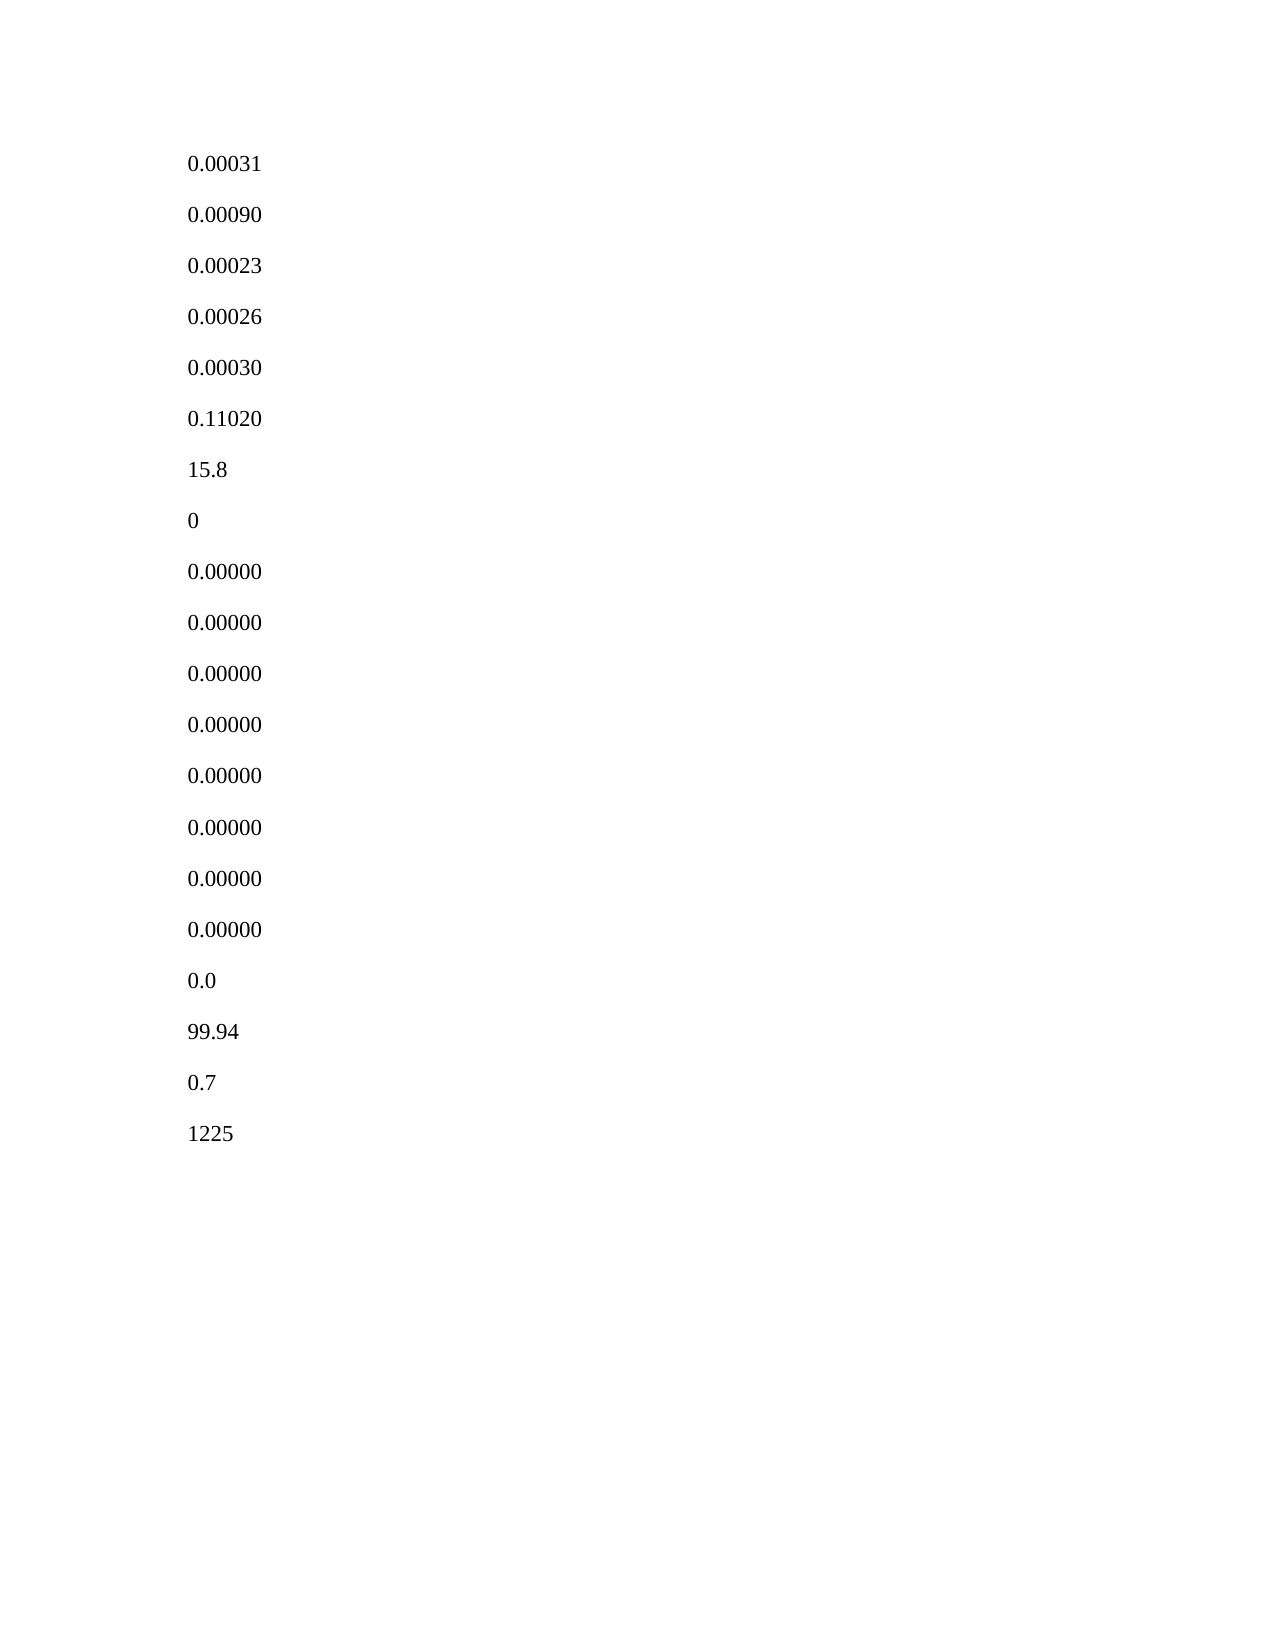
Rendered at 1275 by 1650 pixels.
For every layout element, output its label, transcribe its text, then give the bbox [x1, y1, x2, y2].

table_cell 0.00000 [176, 660, 1076, 711]
table_cell 0.7 [176, 1069, 1076, 1120]
table_cell 0.00000 [176, 763, 1076, 813]
table_cell 1225 [176, 1120, 1076, 1171]
table_cell 0.00000 [176, 711, 1076, 762]
table_cell 0.00090 [176, 201, 1076, 252]
table_cell 15.8 [176, 456, 1076, 507]
table_cell 0.00031 [176, 150, 1076, 201]
table_cell 0.00000 [176, 814, 1076, 864]
table_cell 0.00000 [176, 609, 1076, 660]
table_cell 99.94 [176, 1018, 1076, 1069]
table_cell 0.00000 [176, 558, 1076, 609]
table_cell 0.00026 [176, 303, 1076, 354]
table_cell 0.00030 [176, 354, 1076, 405]
table_cell 0.00000 [176, 916, 1076, 967]
table_cell 0.0 [176, 967, 1076, 1018]
table_cell 0 [176, 507, 1076, 558]
table_cell 0.00023 [176, 252, 1076, 303]
table_cell 0.11020 [176, 405, 1076, 456]
table_cell 0.00000 [176, 865, 1076, 916]
